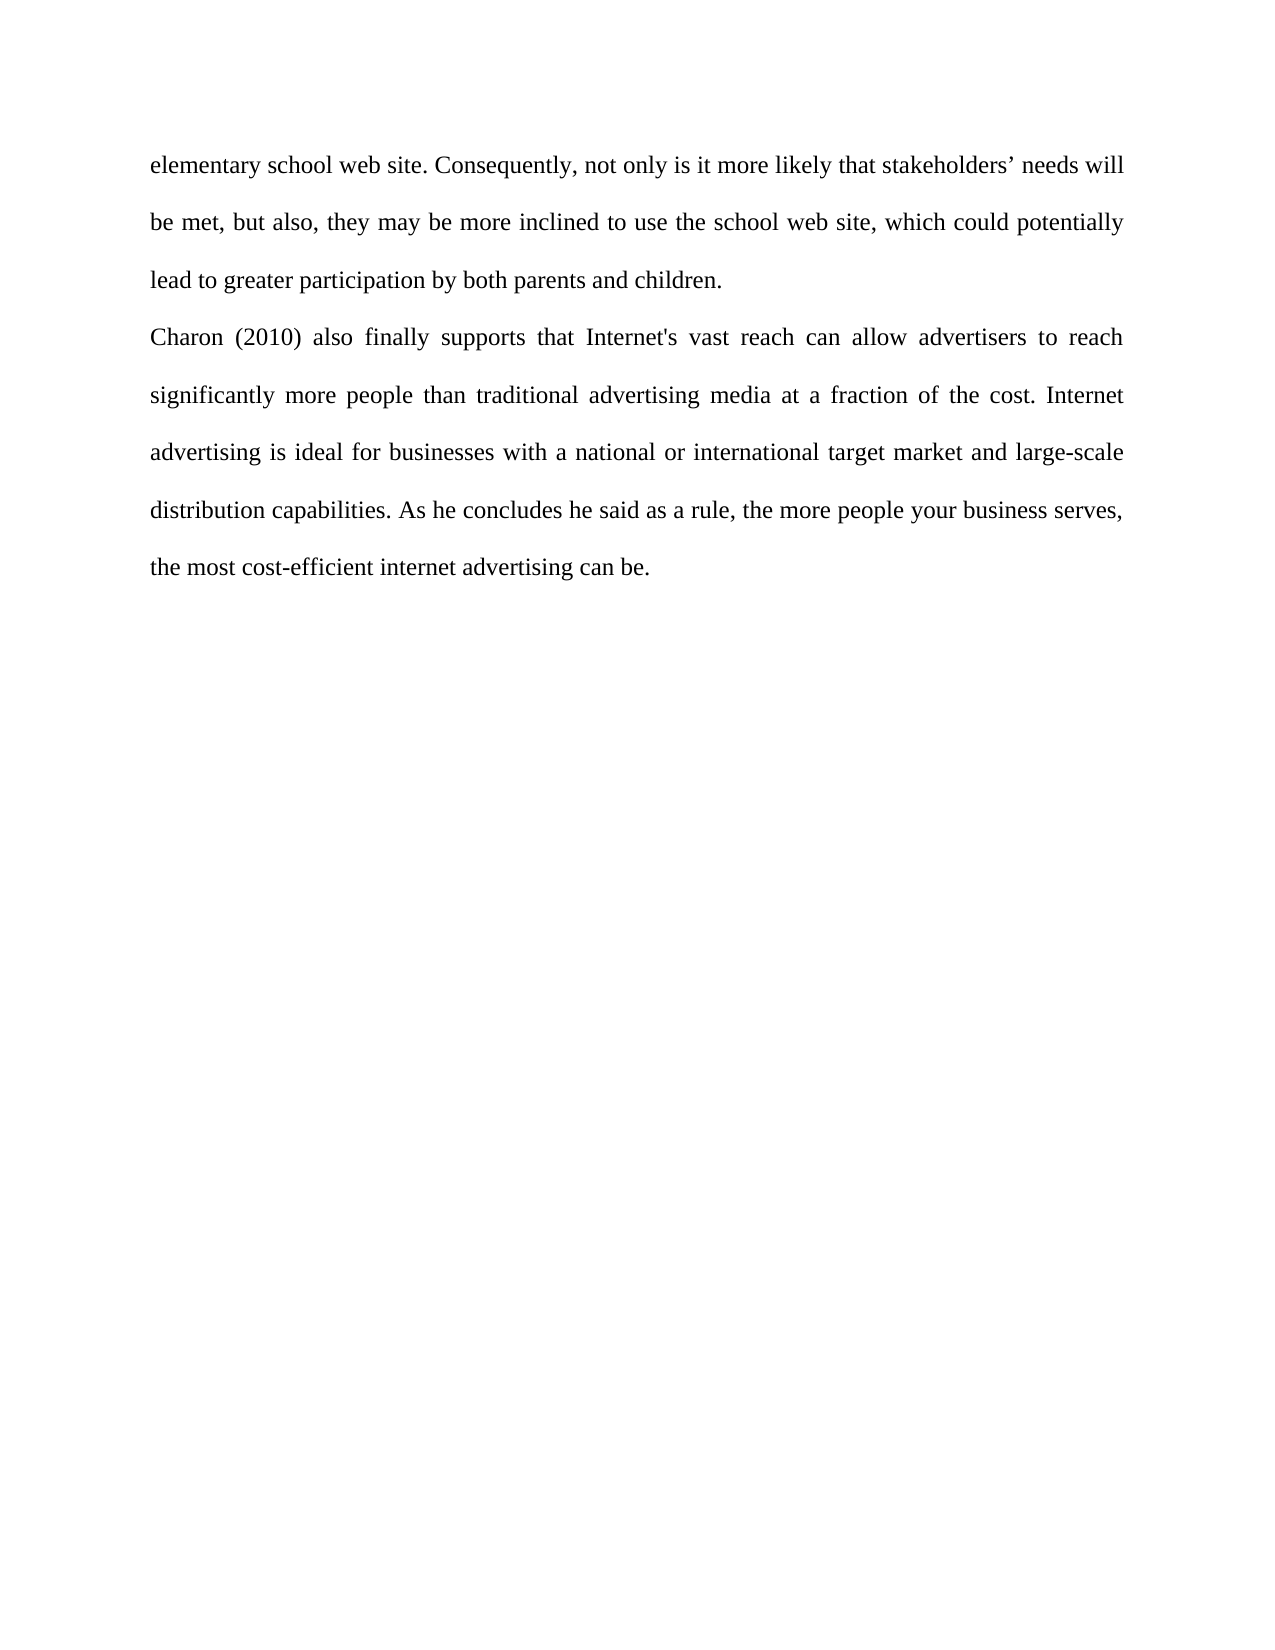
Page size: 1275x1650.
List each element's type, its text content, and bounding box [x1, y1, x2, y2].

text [150, 150, 1125, 294]
list Charon (2010) also finally supports that Internet's vast reach can allow advertisers to reach significantly more people than traditional advertising media at a fraction of the cost. Internet advertising is ideal for businesses with a national or international target market and large-scale distribution capabilities. As he concludes he said as a rule, the more people your business serves, the most cost-efficient internet advertising can be. [150, 322, 1125, 581]
